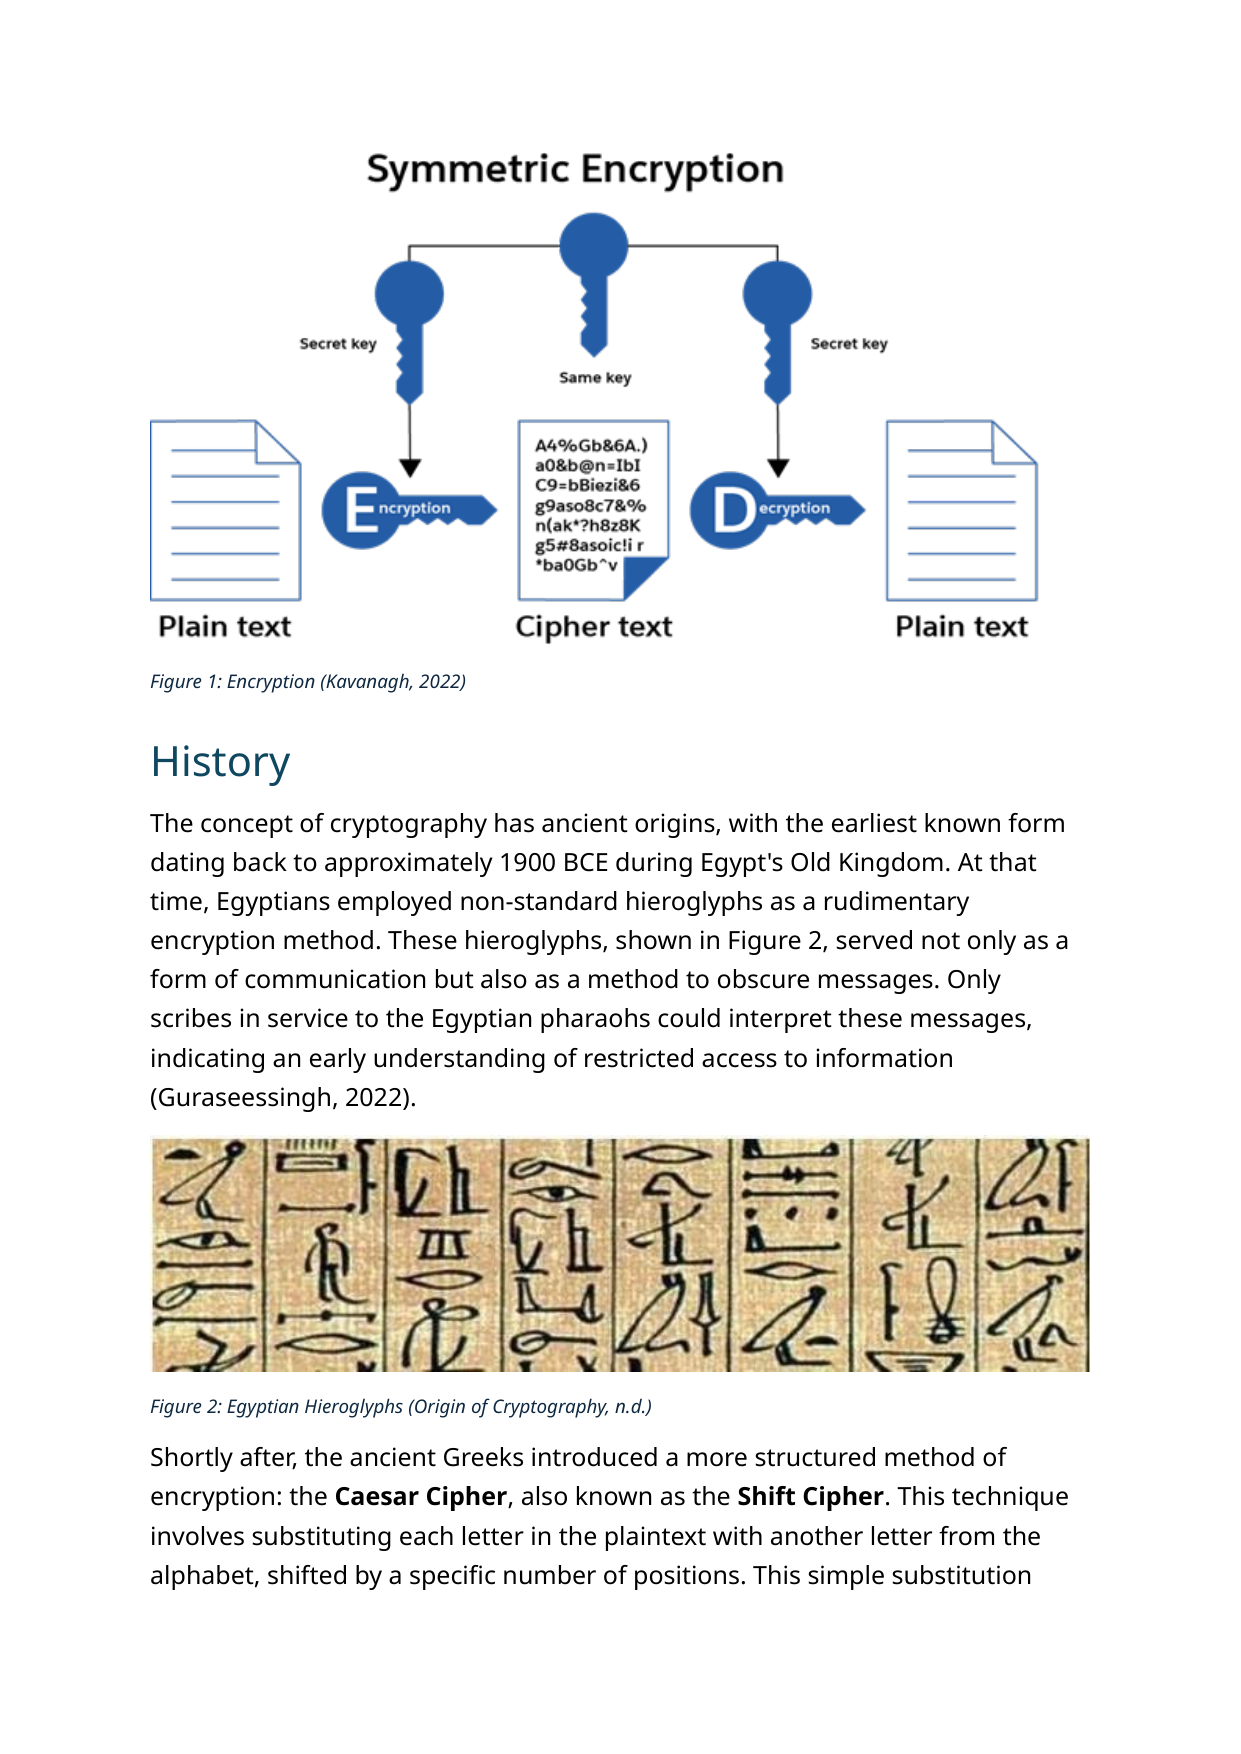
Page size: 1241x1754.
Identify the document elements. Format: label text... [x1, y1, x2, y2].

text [150, 1440, 1090, 1591]
text The concept of cryptography has ancient origins, with the earliest known form dating back to approximately 1900 BCE during Egypt's Old Kingdom. At that time, Egyptians employed non-standard hieroglyphs as a rudimentary encryption method. These hieroglyphs, shown in Figure 2, served not only as a form of communication but also as a method to obscure messages. Only scribes in service to the Egyptian pharaohs could interpret these messages, indicating an early understanding of restricted access to information . [150, 805, 1090, 1113]
picture [150, 150, 1090, 647]
text Figure : Egyptian Hieroglyphs [150, 1393, 1090, 1419]
subtitle History [150, 732, 1090, 788]
text Figure : Encryption [150, 669, 1090, 694]
picture [150, 1135, 1091, 1372]
